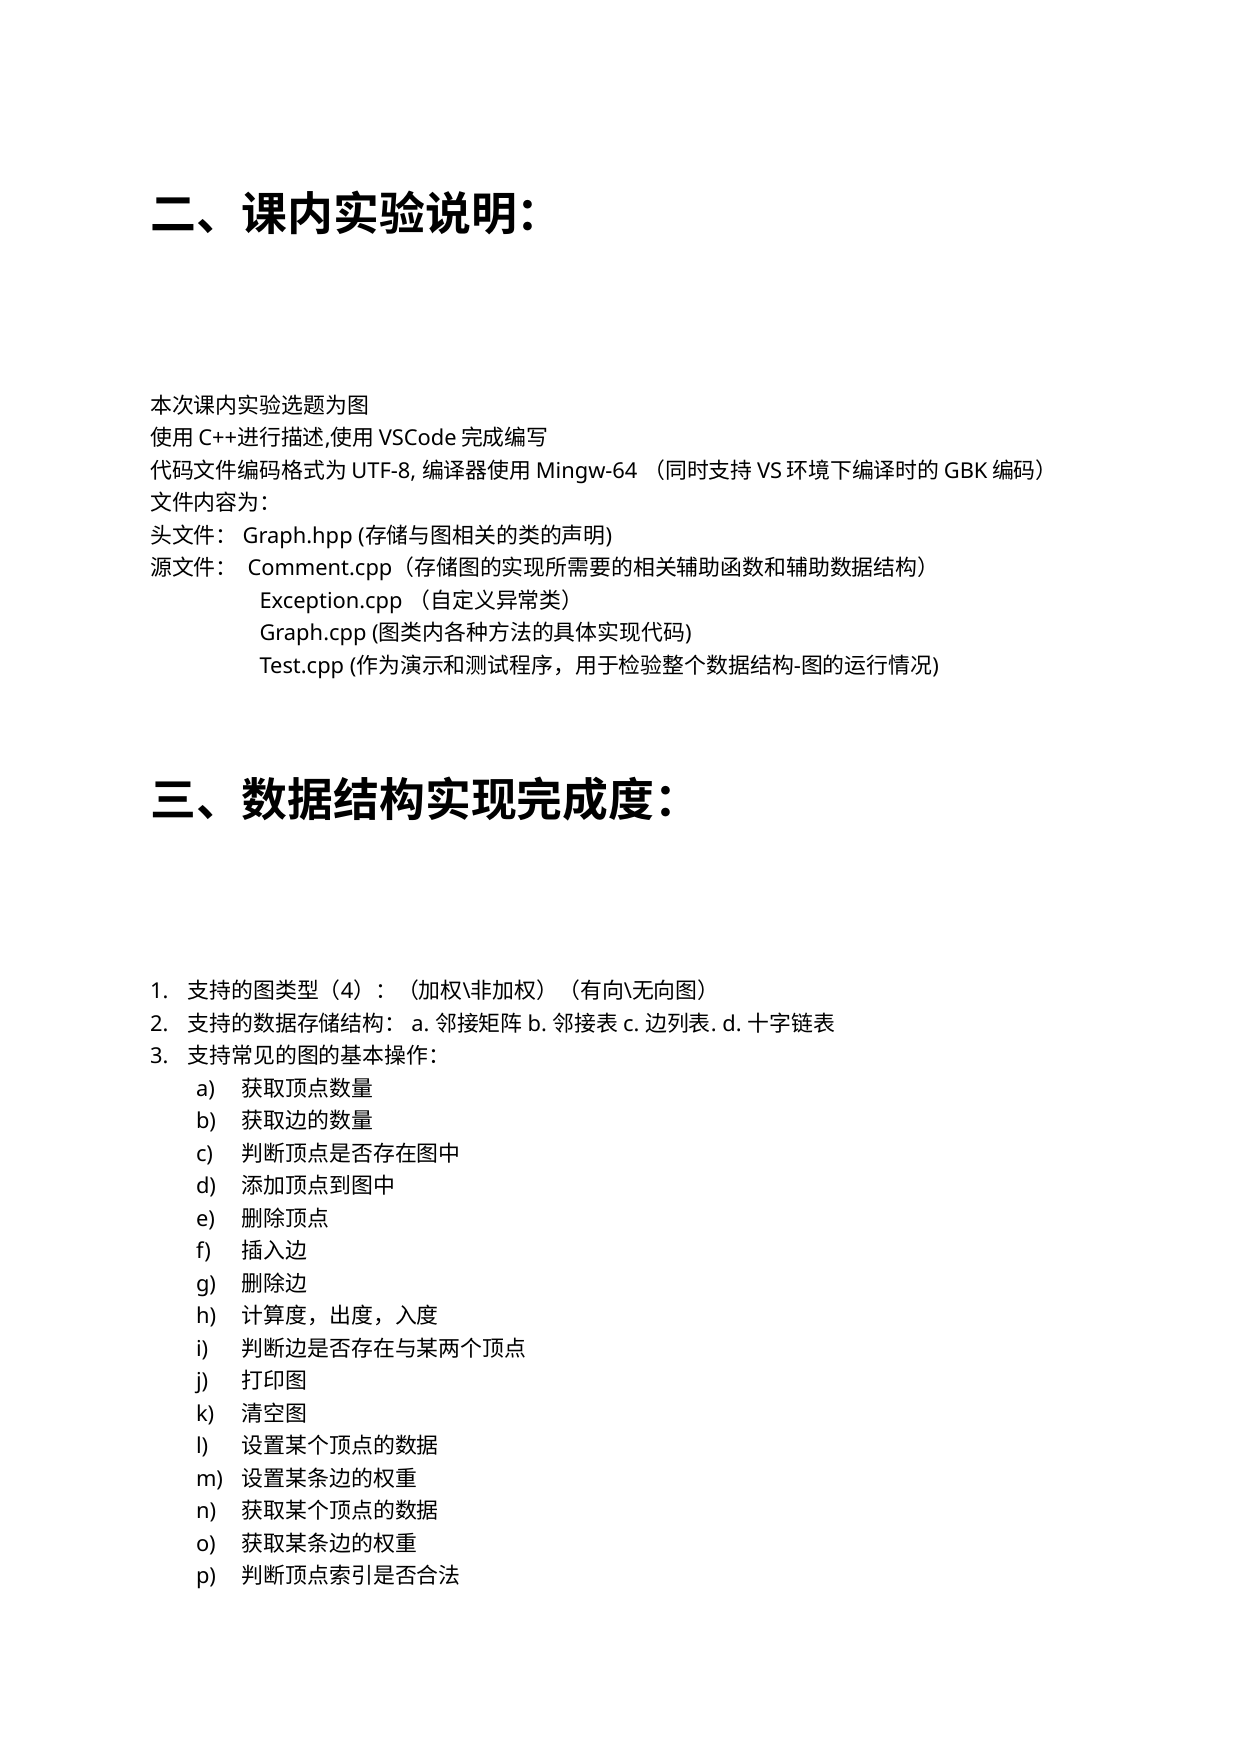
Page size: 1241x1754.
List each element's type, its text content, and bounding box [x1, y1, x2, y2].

list 支持常见的图的基本操作： [150, 1038, 1090, 1071]
list 判断边是否存在与某两个顶点 [196, 1331, 1090, 1363]
list 获取某条边的权重 [196, 1526, 1090, 1558]
list 获取顶点数量 [196, 1071, 1090, 1103]
list 获取边的数量 [196, 1103, 1090, 1136]
list 清空图 [196, 1396, 1090, 1428]
text 头文件： Graph.hpp (存储与图相关的类的声明) [150, 517, 1090, 550]
list 打印图 [196, 1363, 1090, 1396]
text 使用C++进行描述,使用VSCode完成编写 [150, 420, 1090, 452]
text Graph.cpp (图类内各种方法的具体实现代码) [150, 615, 1090, 647]
list 插入边 [196, 1233, 1090, 1266]
subtitle 三、数据结构实现完成度： [150, 748, 1090, 845]
list 删除顶点 [196, 1201, 1090, 1233]
list 设置某条边的权重 [196, 1461, 1090, 1493]
subtitle 二、课内实验说明： [150, 162, 1090, 259]
list 支持的数据存储结构： a. 邻接矩阵 b. 邻接表 c. 边列表. d. 十字链表 [150, 1006, 1090, 1038]
text 源文件： Comment.cpp（存储图的实现所需要的相关辅助函数和辅助数据结构） [150, 550, 1090, 582]
list 设置某个顶点的数据 [196, 1428, 1090, 1461]
list 支持的图类型（4）：（加权\非加权）（有向\无向图） [150, 973, 1090, 1006]
text 本次课内实验选题为图 [150, 387, 1090, 420]
text Exception.cpp （自定义异常类） [150, 582, 1090, 615]
text 文件内容为： [150, 485, 1090, 517]
list 判断顶点是否存在图中 [196, 1136, 1090, 1168]
text Test.cpp (作为演示和测试程序，用于检验整个数据结构-图的运行情况) [150, 647, 1090, 680]
list 添加顶点到图中 [196, 1168, 1090, 1201]
list 计算度，出度，入度 [196, 1298, 1090, 1331]
list 判断顶点索引是否合法 [196, 1558, 1090, 1591]
text 代码文件编码格式为UTF-8, 编译器使用Mingw-64 （同时支持VS环境下编译时的GBK编码） [150, 452, 1090, 485]
list 获取某个顶点的数据 [196, 1493, 1090, 1526]
list 删除边 [196, 1266, 1090, 1298]
